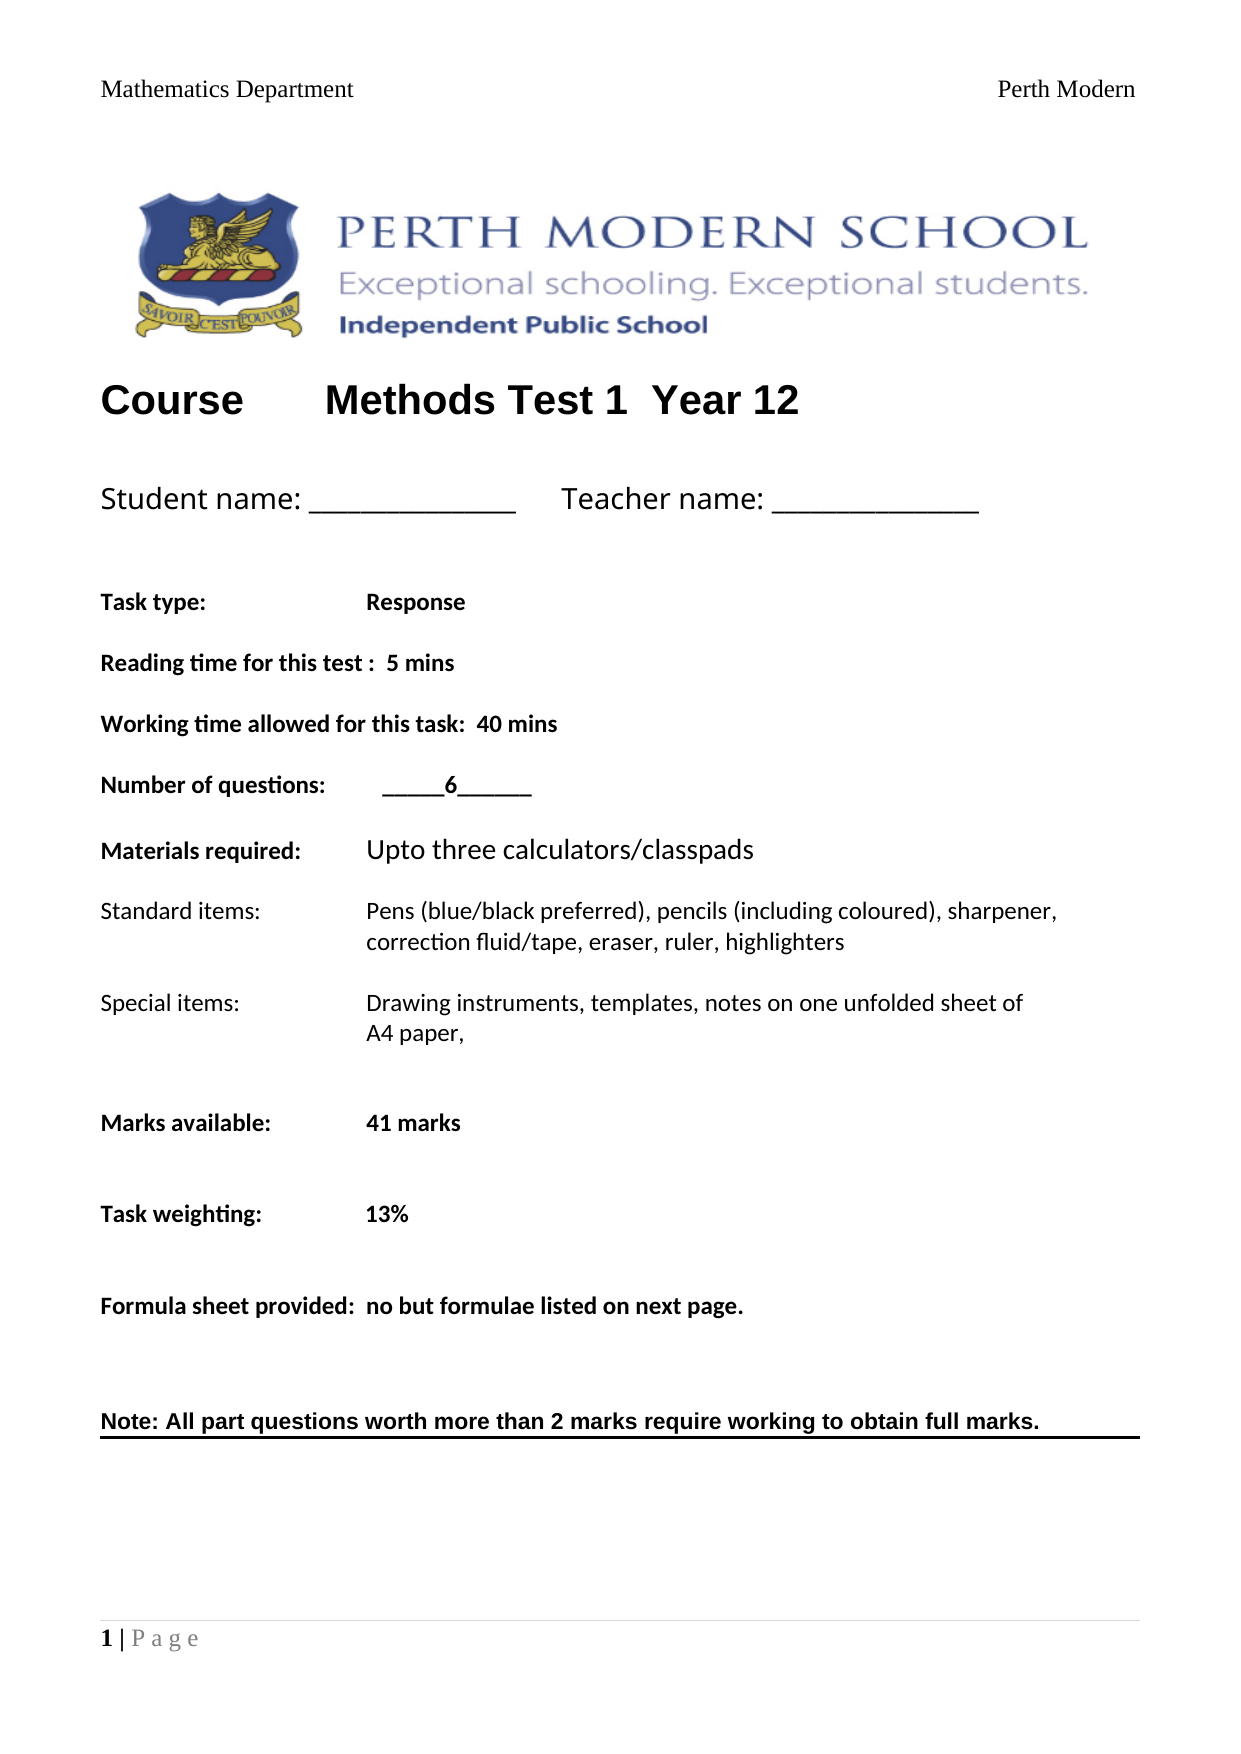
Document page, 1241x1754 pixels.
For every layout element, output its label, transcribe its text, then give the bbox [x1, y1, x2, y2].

text Task type: Response [100, 587, 1197, 617]
text Student name: ________________ Teacher name: ________________ [100, 478, 1140, 518]
text Marks available: 41 marks [100, 1107, 1140, 1137]
text Task weighting: 13% [100, 1198, 1140, 1229]
text Materials required: Upto three calculators/classpads [100, 831, 1140, 866]
text Formula sheet provided: no but formulae listed on next page. [100, 1290, 1140, 1321]
text Number of questions: _____6______ [100, 770, 1140, 800]
text Special items: Drawing instruments, templates, notes on one unfolded sheet of A4 paper, [100, 987, 1140, 1048]
text Reading time for this test : 5 mins [100, 648, 1197, 678]
text Standard items: Pens (blue/black preferred), pencils (including coloured), sharpener, correction fluid/tape, eraser, ruler, highlighters [100, 895, 1140, 956]
picture [100, 157, 1118, 376]
text Note: All part questions worth more than 2 marks require working to obtain full marks. [100, 1408, 1140, 1436]
text Working time allowed for this task: 40 mins [100, 709, 1140, 739]
